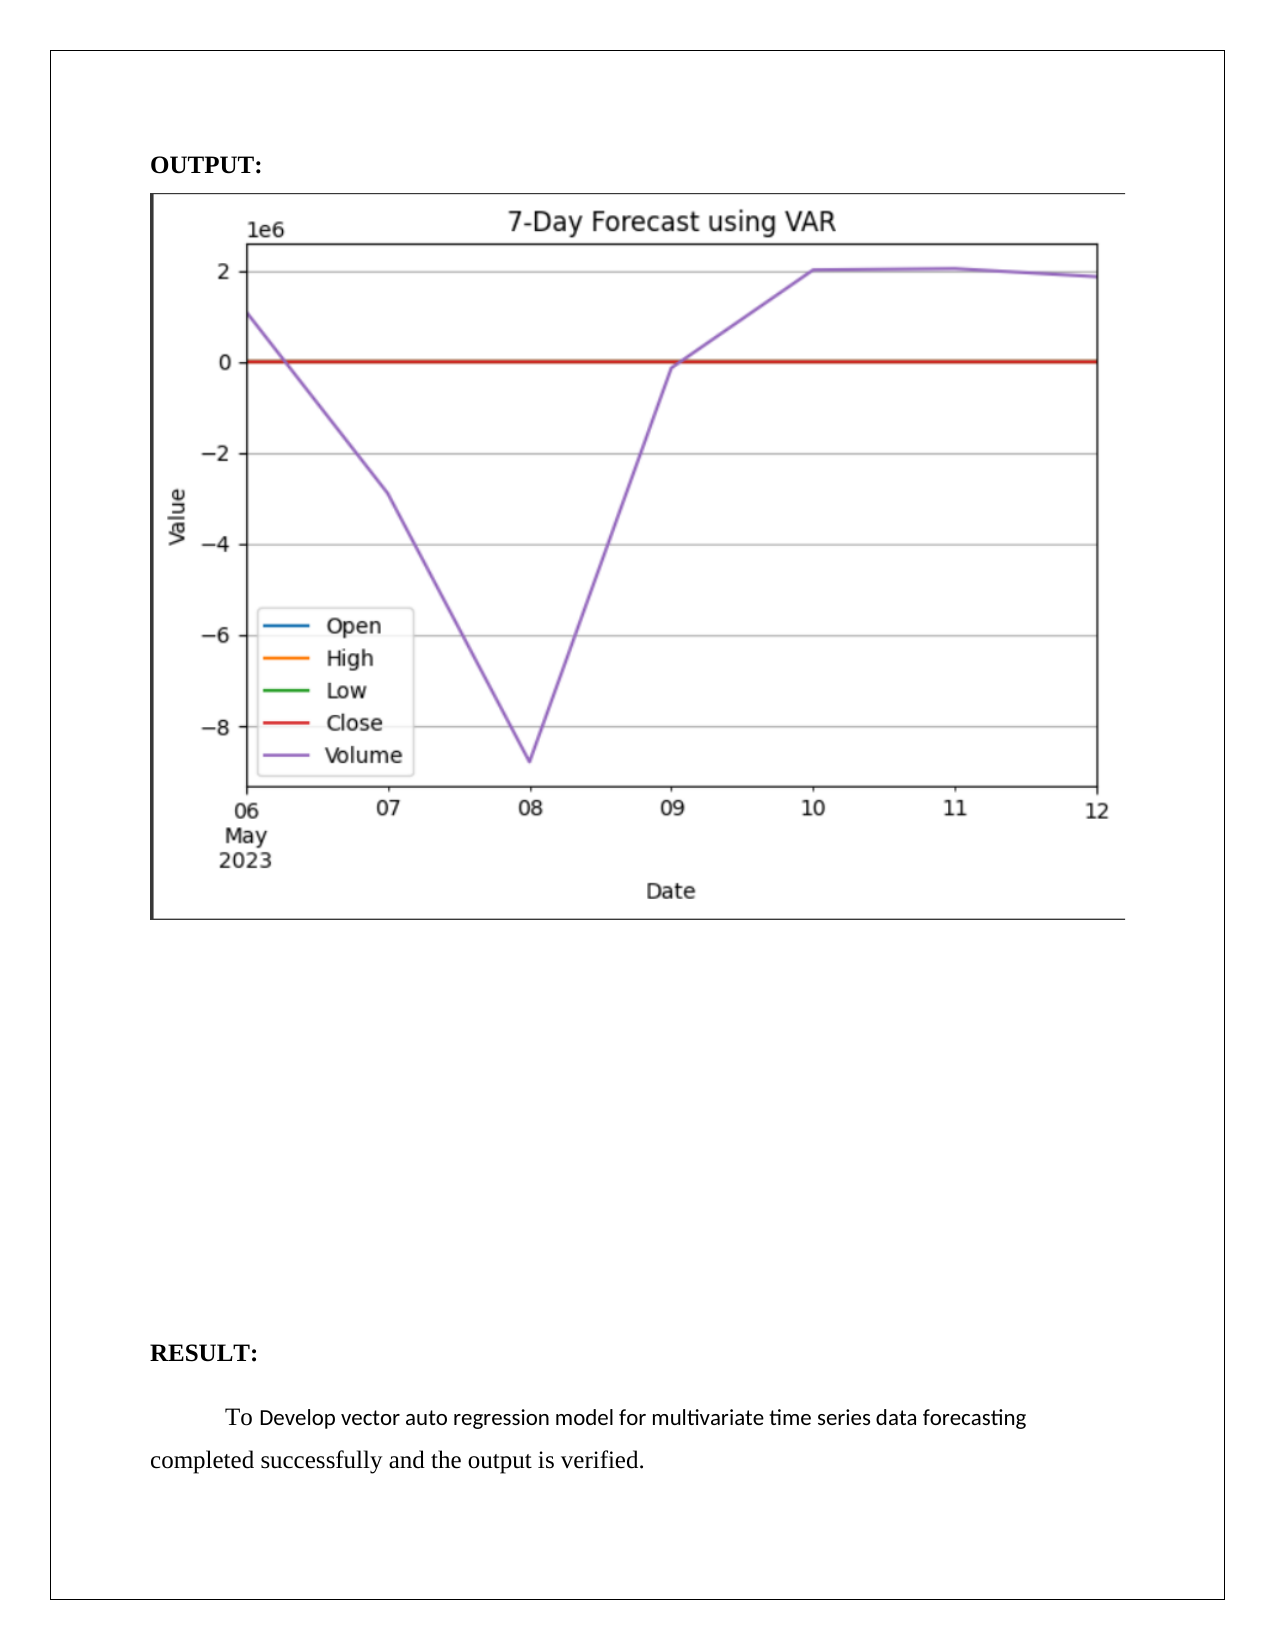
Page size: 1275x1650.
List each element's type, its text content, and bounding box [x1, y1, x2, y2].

text To Develop vector auto regression model for multivariate time series data forecasting completed successfully and the output is verified. [150, 1402, 1125, 1474]
text OUTPUT: [150, 150, 1125, 179]
text RESULT: [150, 1338, 1125, 1366]
picture [150, 193, 1125, 920]
